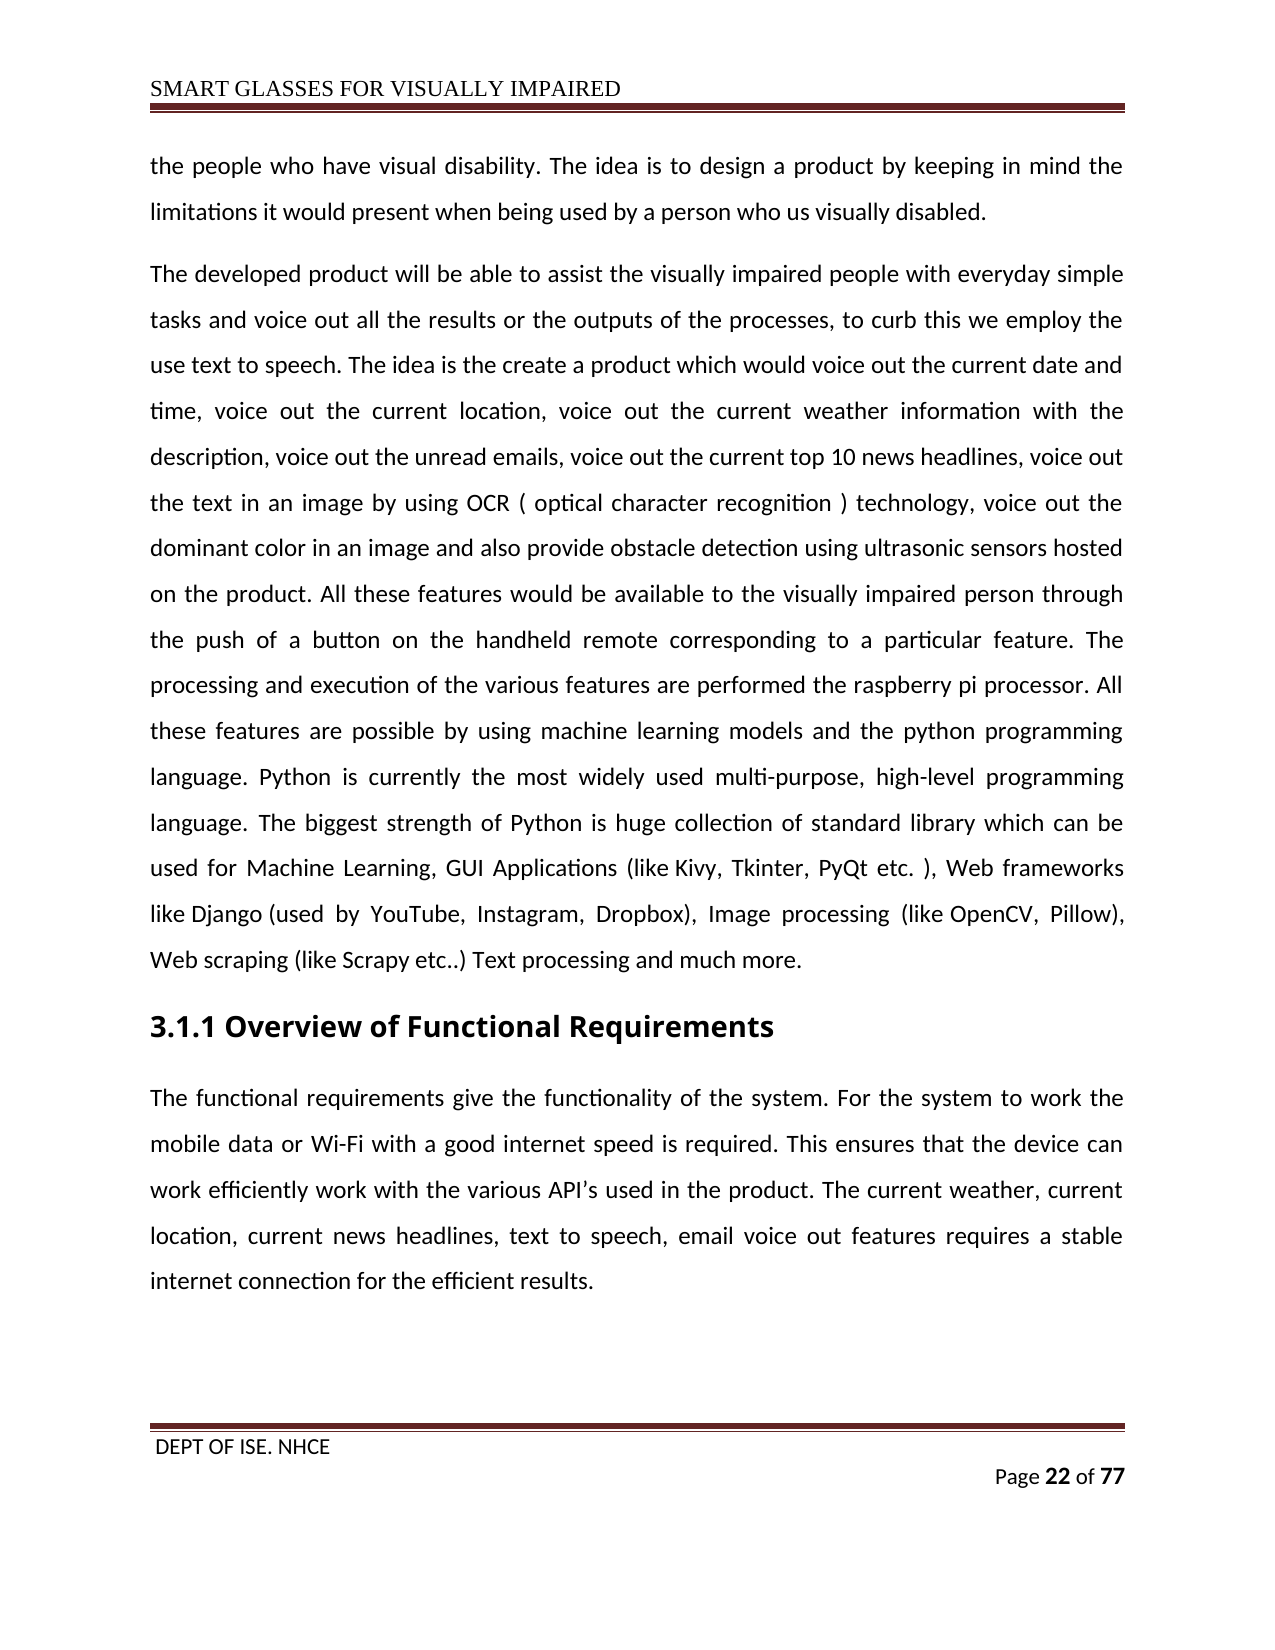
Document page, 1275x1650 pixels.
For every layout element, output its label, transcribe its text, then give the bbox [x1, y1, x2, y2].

text 3.1.1 Overview of Functional Requirements [150, 1006, 1125, 1046]
text The functional requirements give the functionality of the system. For the system to work the mobile data or Wi-Fi with a good internet speed is required. This ensures that the device can work efficiently work with the various API’s used in the product. The current weather, current location, current news headlines, text to speech, email voice out features requires a stable internet connection for the efficient results. [150, 1083, 1125, 1296]
text The developed product will be able to assist the visually impaired people with everyday simple tasks and voice out all the results or the outputs of the processes, to curb this we employ the use text to speech. The idea is the create a product which would voice out the current date and time, voice out the current location, voice out the current weather information with the description, voice out the unread emails, voice out the current top 10 news headlines, voice out the text in an image by using OCR ( optical character recognition ) technology, voice out the dominant color in an image and also provide obstacle detection using ultrasonic sensors hosted on the product. All these features would be available to the visually impaired person through the push of a button on the handheld remote corresponding to a particular feature. The processing and execution of the various features are performed the raspberry pi processor. All these features are possible by using machine learning models and the python programming language. Python is currently the most widely used multi-purpose, high-level programming language. The biggest strength of Python is huge collection of standard library which can be used for Machine Learning, GUI Applications (like Kivy, Tkinter, PyQt etc. ), Web frameworks like Django (used by YouTube, Instagram, Dropbox), Image processing (like OpenCV, Pillow), Web scraping (like Scrapy etc..) Text processing and much more. [150, 258, 1125, 974]
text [150, 150, 1125, 226]
